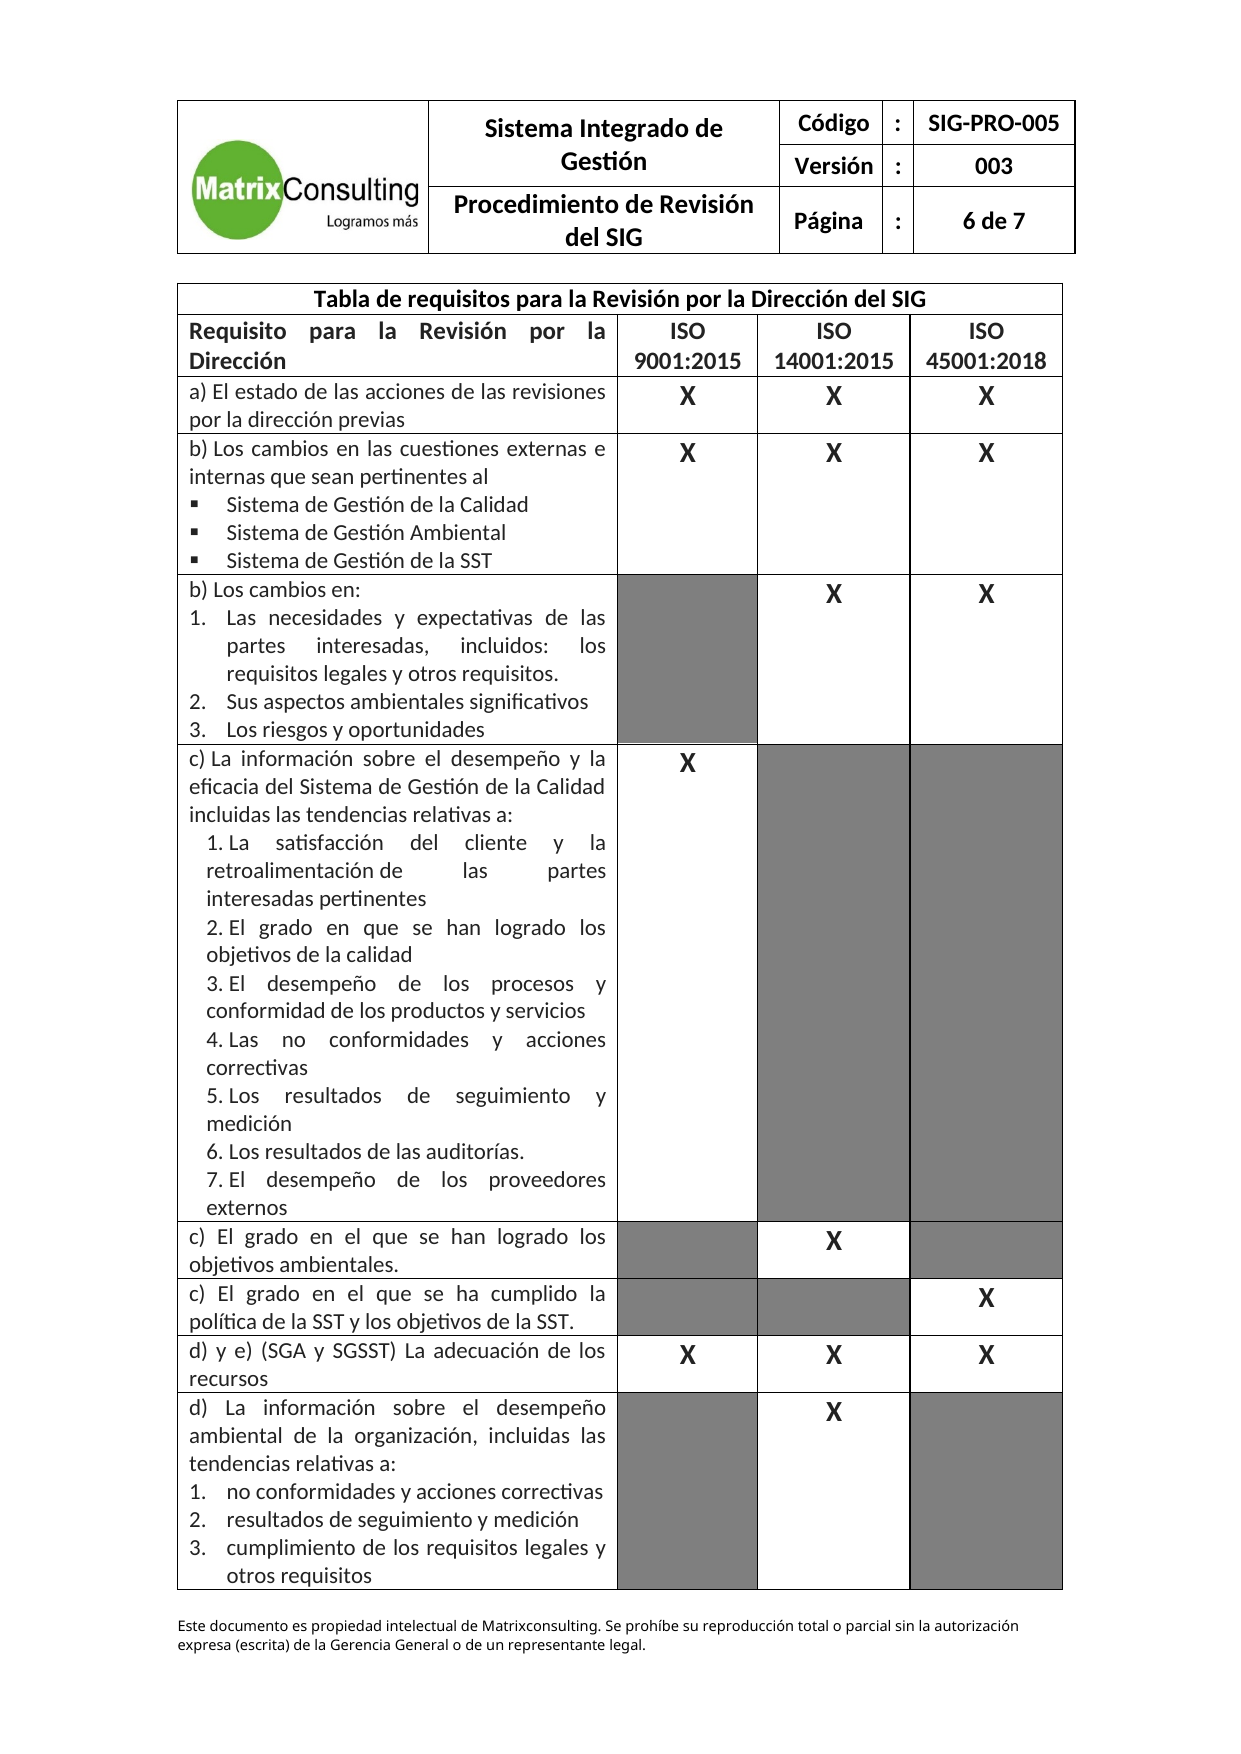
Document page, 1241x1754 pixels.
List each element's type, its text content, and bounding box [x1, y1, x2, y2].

table_cell [758, 1279, 909, 1335]
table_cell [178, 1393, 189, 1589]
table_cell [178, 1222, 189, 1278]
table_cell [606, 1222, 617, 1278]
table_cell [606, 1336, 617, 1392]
table_cell X [618, 434, 757, 574]
table_cell [758, 745, 909, 1221]
table_cell [618, 575, 757, 743]
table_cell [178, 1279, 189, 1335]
table_cell X [911, 1336, 1062, 1392]
table_cell X [758, 1336, 909, 1392]
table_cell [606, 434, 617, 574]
table_cell [911, 1222, 1062, 1278]
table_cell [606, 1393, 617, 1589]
table_cell [618, 1222, 757, 1278]
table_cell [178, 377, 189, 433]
table_cell X [618, 377, 757, 433]
table_cell [618, 1279, 757, 1335]
table_cell X [618, 1336, 757, 1392]
table_cell Requisito para la Revisión por la Dirección [178, 315, 617, 376]
table_cell [911, 1393, 1062, 1589]
table_cell X [758, 1222, 909, 1278]
table_cell [911, 745, 1062, 1221]
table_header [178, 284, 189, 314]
table_cell X [618, 745, 757, 1221]
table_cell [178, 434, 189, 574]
table_cell X [758, 434, 909, 574]
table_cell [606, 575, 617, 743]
table_cell X [911, 434, 1062, 574]
table_cell X [758, 1393, 909, 1589]
table_cell X [911, 377, 1062, 433]
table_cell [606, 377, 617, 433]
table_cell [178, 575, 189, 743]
table_cell [618, 1393, 757, 1589]
table_cell X [911, 1279, 1062, 1335]
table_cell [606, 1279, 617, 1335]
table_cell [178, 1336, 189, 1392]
table_cell X [911, 575, 1062, 743]
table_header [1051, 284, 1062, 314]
table_cell X [758, 575, 909, 743]
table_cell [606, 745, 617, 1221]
table_cell X [758, 377, 909, 433]
picture [190, 139, 419, 240]
